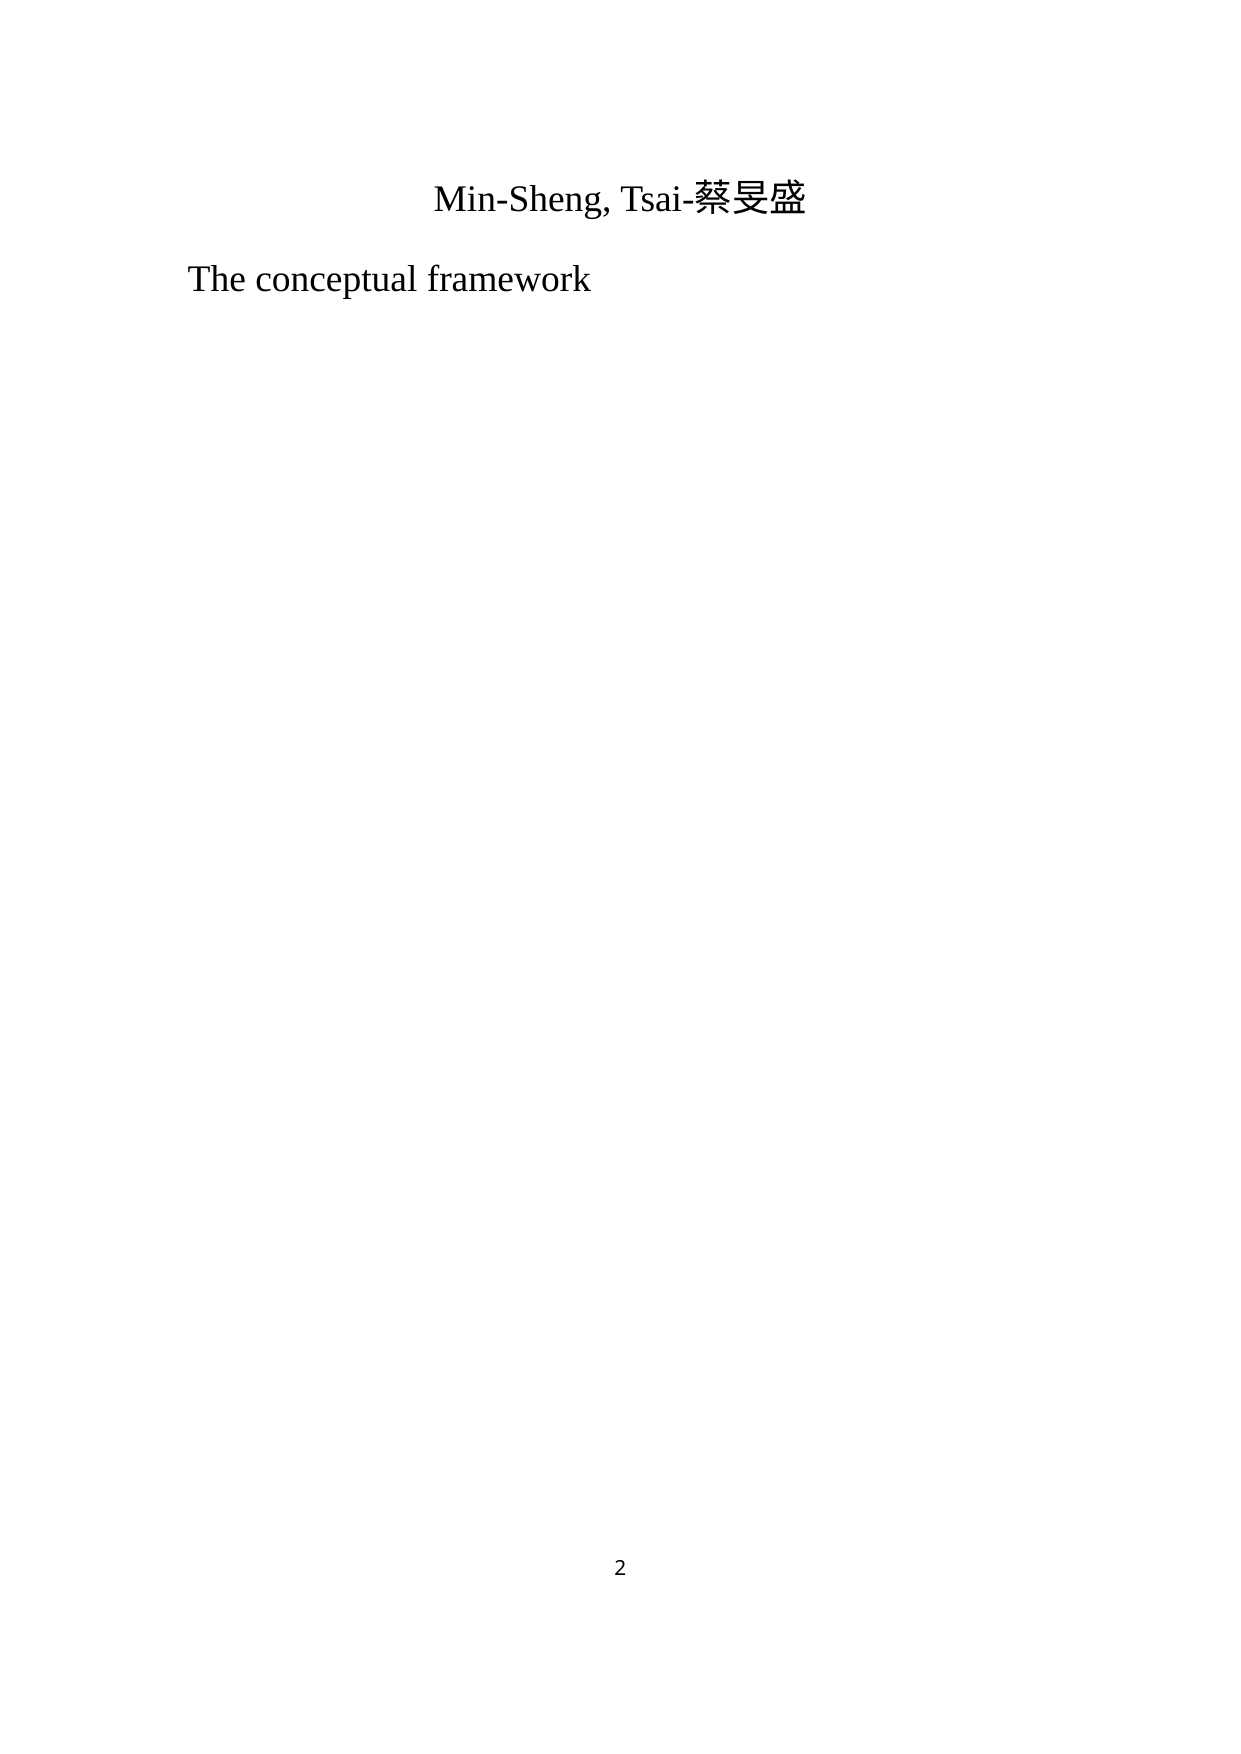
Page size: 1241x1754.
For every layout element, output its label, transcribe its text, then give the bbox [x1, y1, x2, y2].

text Min-Sheng, Tsai-蔡旻盛 [187, 158, 1053, 233]
text The conceptual framework [187, 241, 1053, 316]
